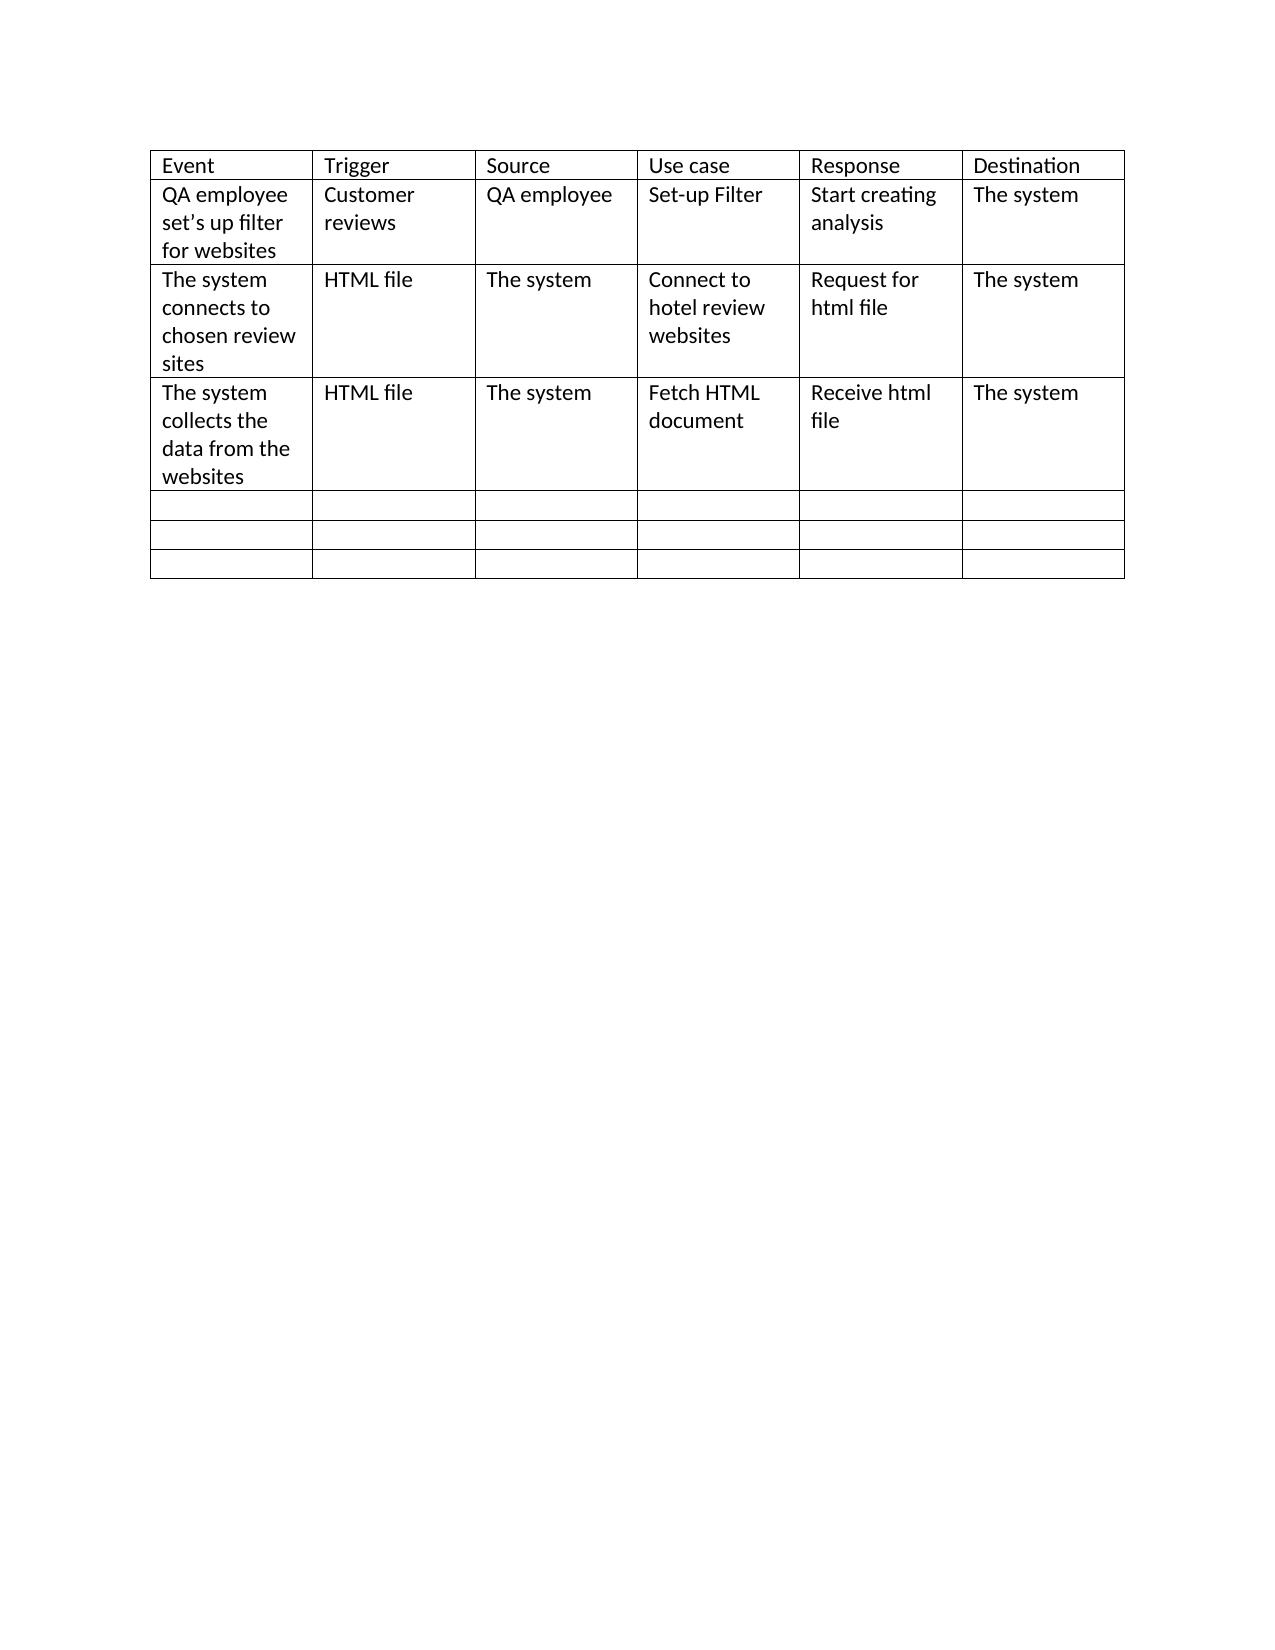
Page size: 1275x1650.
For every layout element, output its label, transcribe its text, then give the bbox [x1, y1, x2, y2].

table_header Use case [638, 151, 799, 179]
table_cell [151, 521, 312, 548]
table_cell The system [476, 265, 637, 377]
table_cell [476, 491, 637, 519]
table_cell Set-up Filter [638, 180, 799, 264]
table_cell Receive html file [800, 378, 962, 490]
table_cell HTML file [313, 378, 475, 490]
table_cell QA employee [476, 180, 637, 264]
table_cell HTML file [313, 265, 475, 377]
table_cell The system [963, 378, 1124, 490]
table_cell [313, 521, 475, 548]
table_cell [313, 550, 475, 578]
table_cell Fetch HTML document [638, 378, 799, 490]
table_cell Start creating analysis [800, 180, 962, 264]
table_cell [151, 550, 312, 578]
table_cell [151, 491, 312, 519]
table_cell The system [963, 180, 1124, 264]
table_cell [963, 550, 1124, 578]
table_cell The system [963, 265, 1124, 377]
table_header Event [151, 151, 312, 179]
table_cell Connect to hotel review websites [638, 265, 799, 377]
table_cell Customer reviews [313, 180, 475, 264]
table_cell [476, 550, 637, 578]
table_header Trigger [313, 151, 475, 179]
table_header Destination [963, 151, 1124, 179]
table_cell Request for html file [800, 265, 962, 377]
table_cell [963, 491, 1124, 519]
table_cell The system collects the data from the websites [151, 378, 312, 490]
table_header Source [476, 151, 637, 179]
table_cell [638, 491, 799, 519]
table_cell The system connects to chosen review sites [151, 265, 312, 377]
table_cell [800, 521, 962, 548]
table_cell [800, 550, 962, 578]
table_cell QA employee set’s up filter for websites [151, 180, 312, 264]
table_header Response [800, 151, 962, 179]
table_cell [313, 491, 475, 519]
table_cell [800, 491, 962, 519]
table_cell The system [476, 378, 637, 490]
table_cell [638, 521, 799, 548]
table_cell [963, 521, 1124, 548]
table_cell [476, 521, 637, 548]
table_cell [638, 550, 799, 578]
